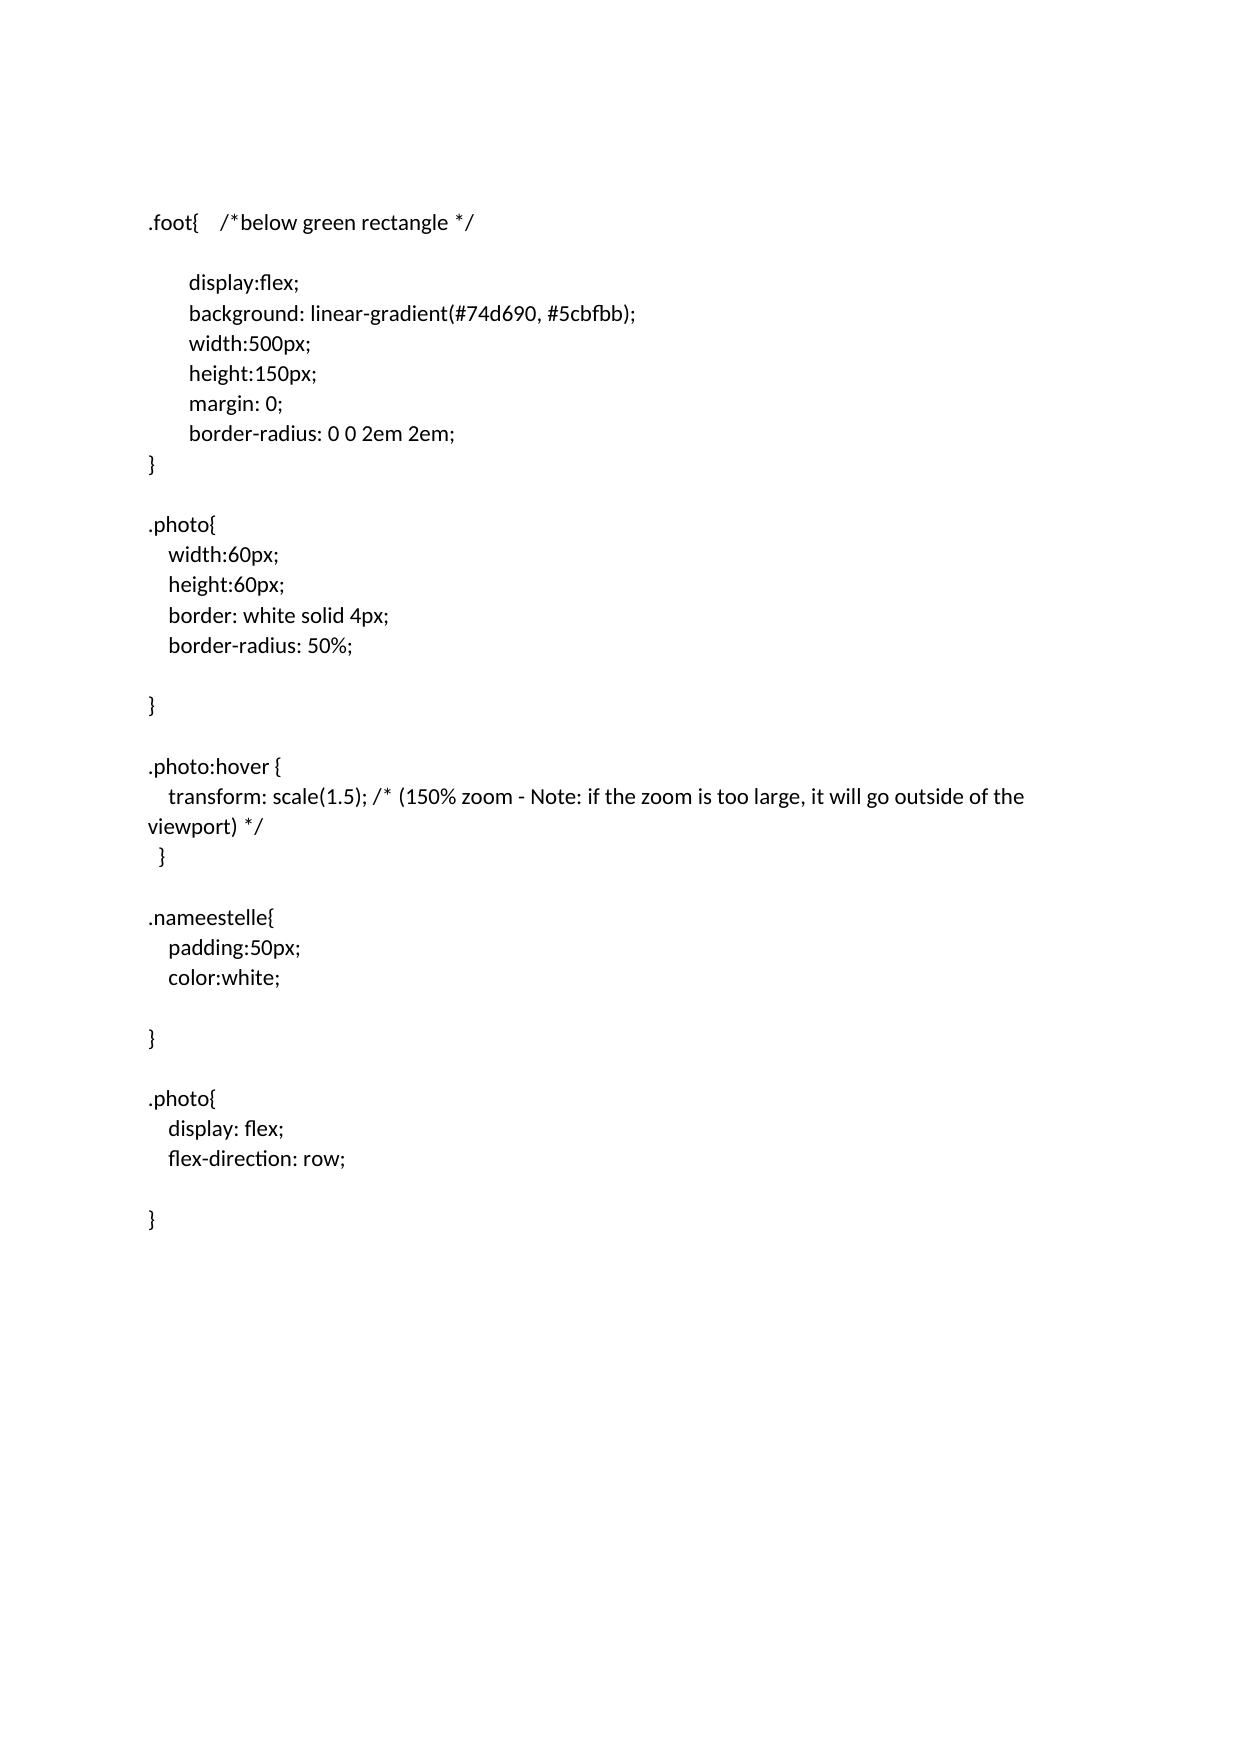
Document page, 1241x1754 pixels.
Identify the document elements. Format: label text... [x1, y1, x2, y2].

text background: linear-gradient(#74d690, #5cbfbb); [148, 299, 1093, 327]
text } [148, 842, 1093, 870]
text height:60px; [148, 571, 1093, 598]
text display:flex; [148, 268, 1093, 296]
text transform: scale(1.5); /* (150% zoom - Note: if the zoom is too large, it will go outside of the viewport) */ [148, 782, 1093, 840]
text } [148, 450, 1093, 478]
text .foot{ /*below green rectangle */ [148, 208, 1093, 236]
text flex-direction: row; [148, 1144, 1093, 1172]
text .photo:hover { [148, 752, 1093, 780]
text width:60px; [148, 540, 1093, 568]
text padding:50px; [148, 933, 1093, 961]
text border: white solid 4px; [148, 601, 1093, 629]
text color:white; [148, 963, 1093, 991]
text height:150px; [148, 359, 1093, 387]
text .photo{ [148, 1084, 1093, 1112]
text } [148, 1024, 1093, 1052]
text width:500px; [148, 329, 1093, 357]
text .nameestelle{ [148, 903, 1093, 931]
text border-radius: 50%; [148, 631, 1093, 659]
text border-radius: 0 0 2em 2em; [148, 419, 1093, 447]
text display: flex; [148, 1114, 1093, 1142]
text } [148, 1205, 1093, 1233]
text } [148, 691, 1093, 719]
text margin: 0; [148, 389, 1093, 417]
text .photo{ [148, 510, 1093, 538]
